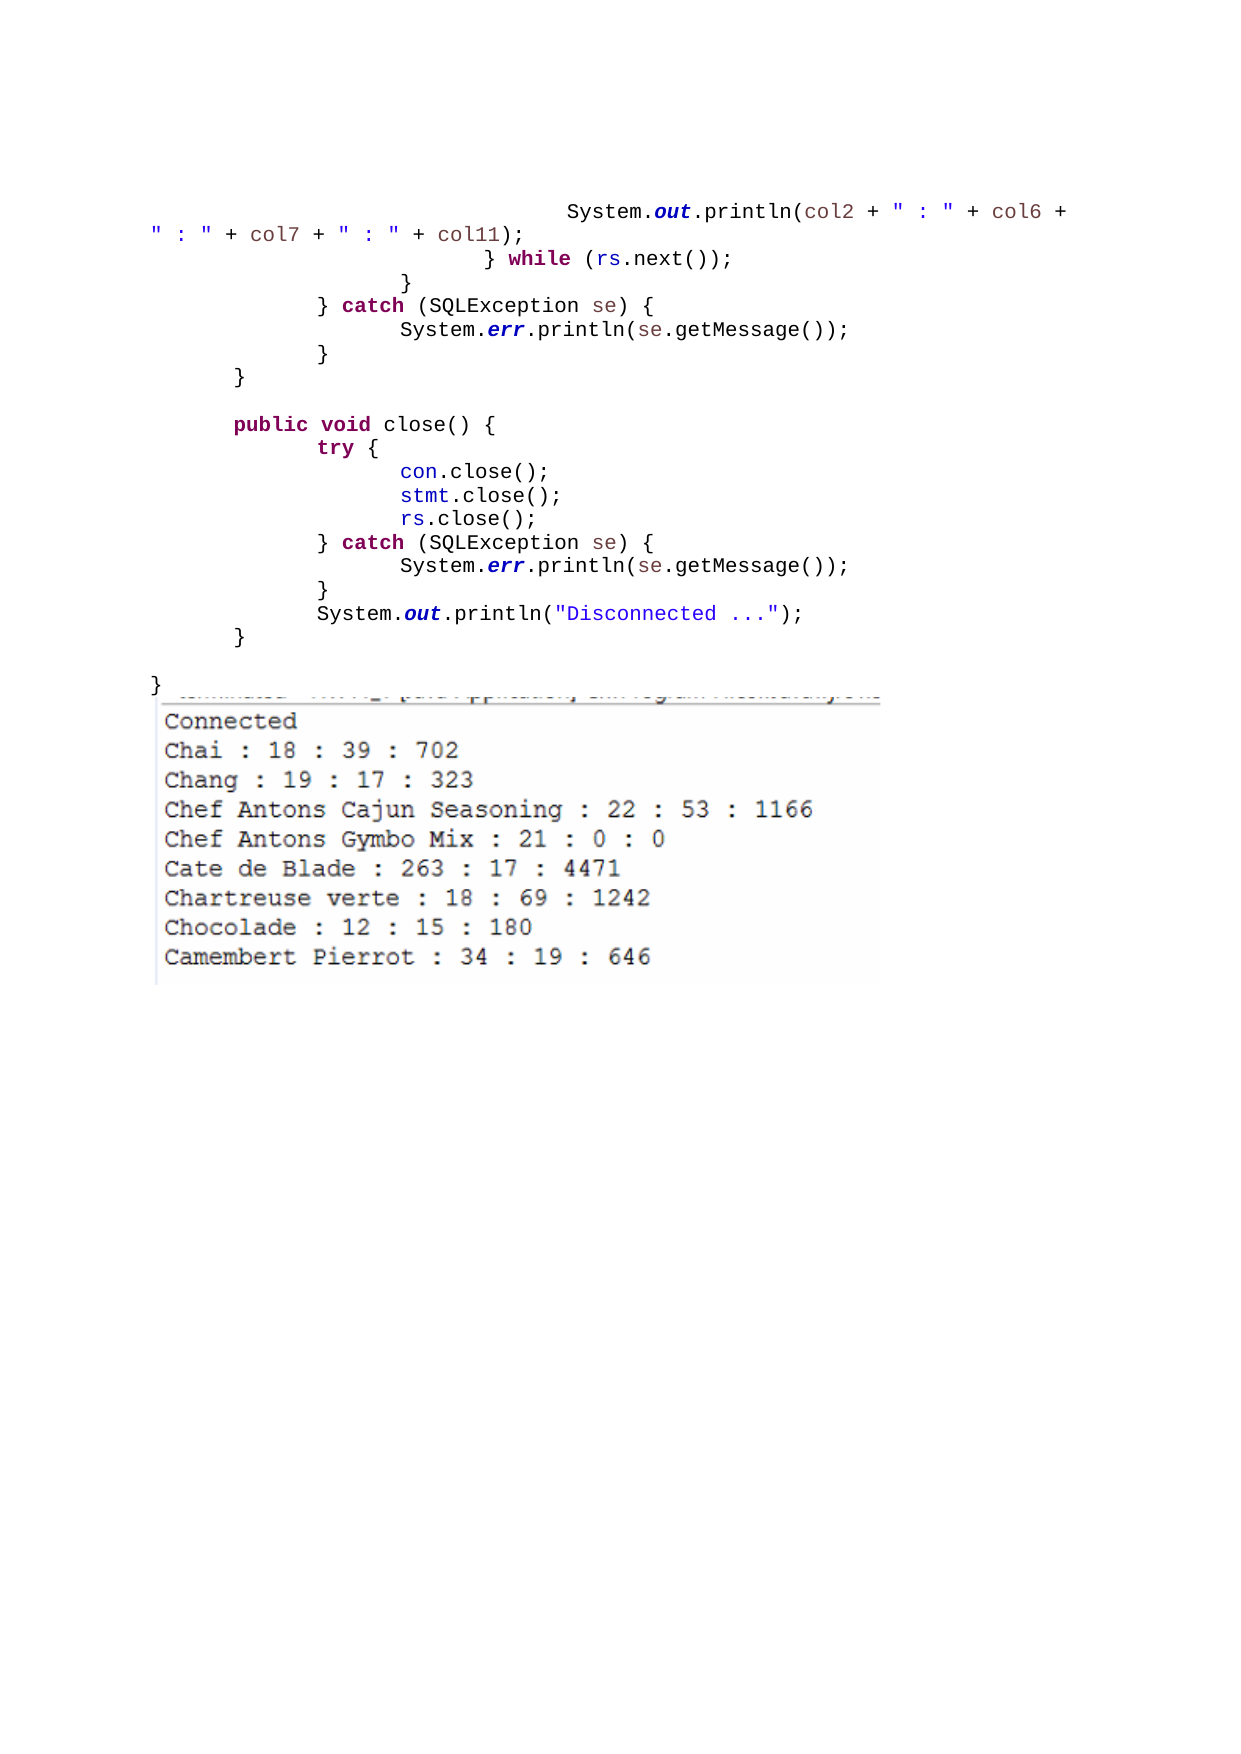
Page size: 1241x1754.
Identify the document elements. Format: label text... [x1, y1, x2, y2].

text } [150, 272, 1090, 295]
text } [150, 674, 1090, 697]
text } [150, 579, 1090, 603]
text stmt.close(); [150, 484, 1090, 508]
text rs.close(); [150, 508, 1090, 532]
text } [150, 626, 1090, 650]
text System.err.println(se.getMessage()); [150, 556, 1090, 579]
text try { [150, 437, 1090, 461]
text } [150, 366, 1090, 390]
text System.out.println(col2 + " : " + col6 + " : " + col7 + " : " + col11); [150, 201, 1090, 248]
text public void close() { [150, 414, 1090, 437]
text } catch (SQLException se) { [150, 295, 1090, 319]
text System.out.println("Disconnected ..."); [150, 603, 1090, 626]
picture [155, 697, 881, 985]
text System.err.println(se.getMessage()); [150, 319, 1090, 343]
text con.close(); [150, 461, 1090, 484]
text } catch (SQLException se) { [150, 532, 1090, 556]
text } while (rs.next()); [150, 248, 1090, 272]
text } [150, 343, 1090, 366]
